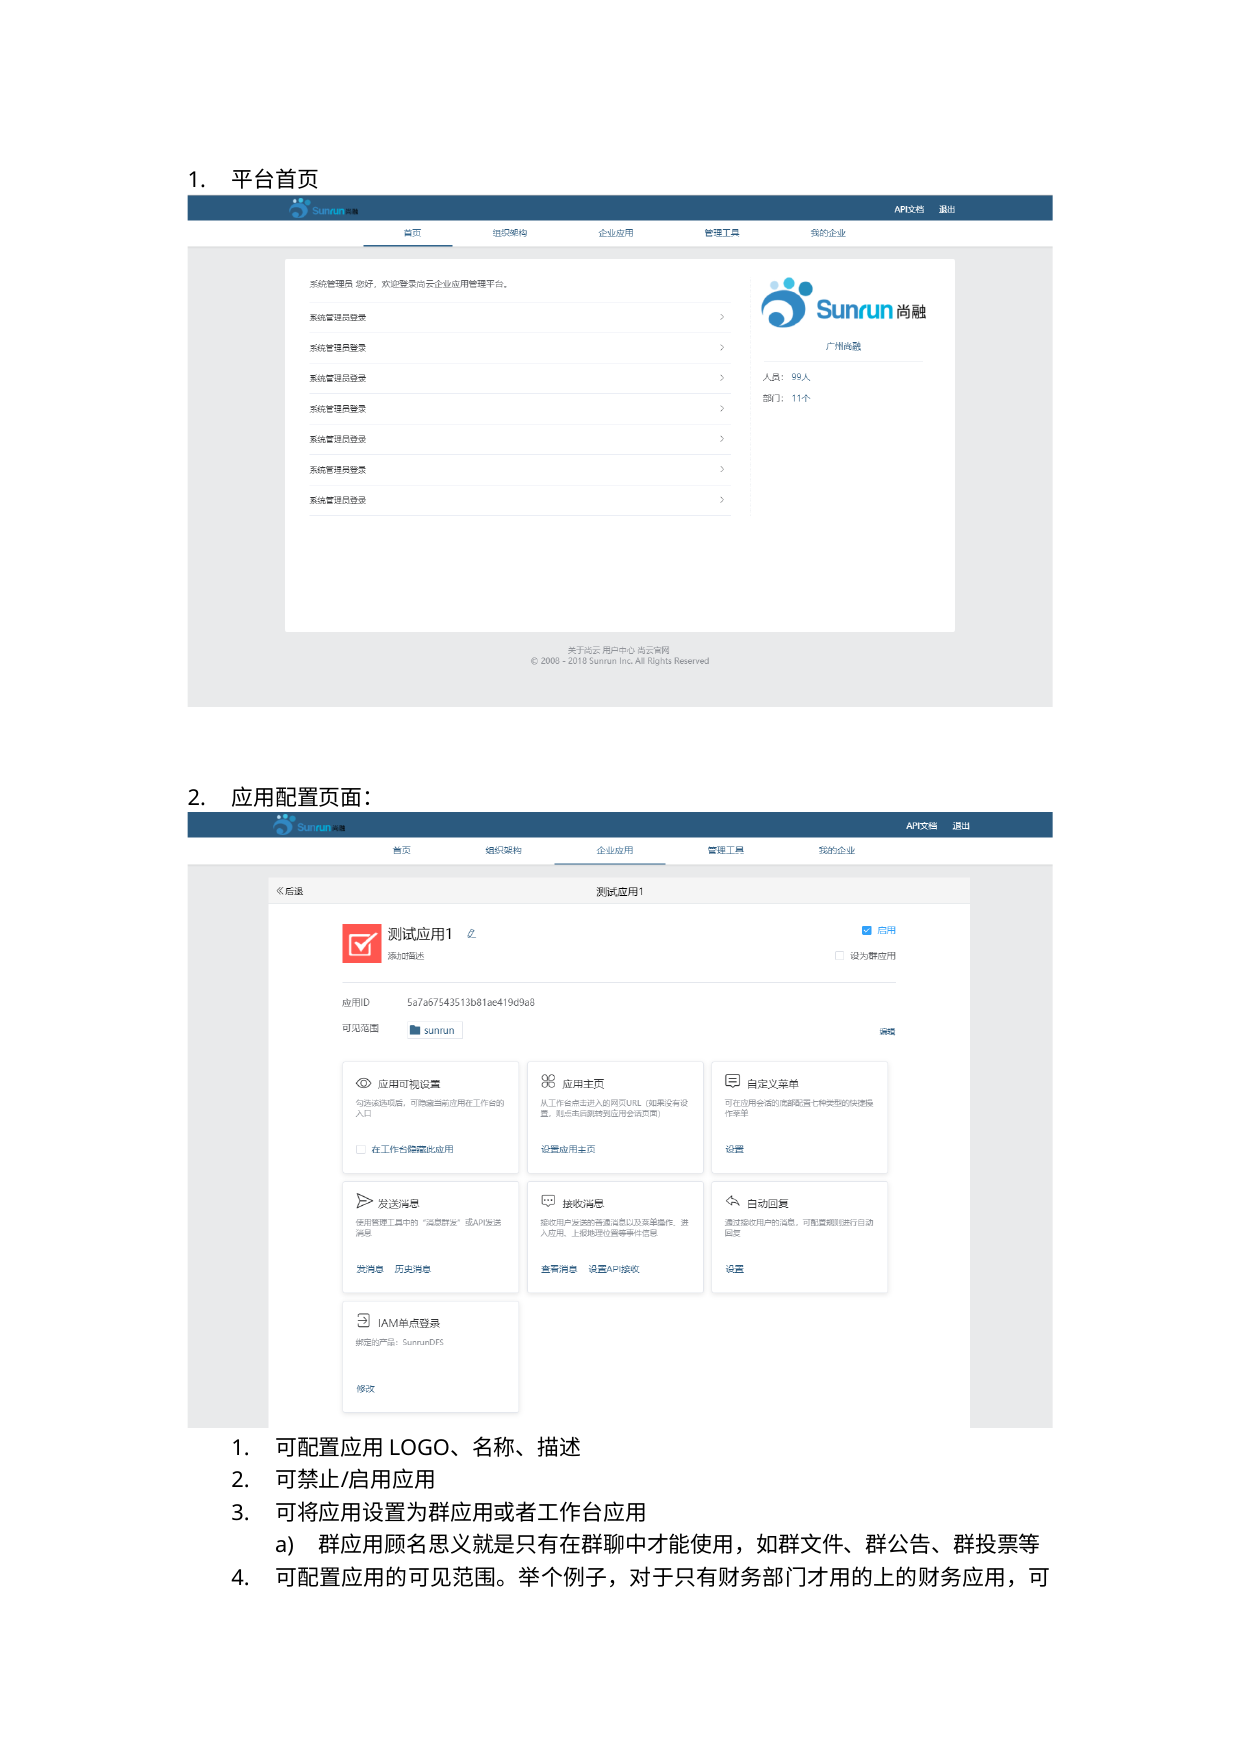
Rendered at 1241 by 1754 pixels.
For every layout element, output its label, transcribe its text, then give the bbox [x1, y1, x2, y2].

picture [187, 812, 1053, 1428]
list 可配置应用LOGO、名称、描述 [231, 1429, 1053, 1462]
list 应用配置页面： [187, 779, 1053, 812]
list 平台首页 [187, 162, 1053, 194]
list 群应用顾名思义就是只有在群聊中才能使用，如群文件、群公告、群投票等 [275, 1527, 1053, 1559]
list 可禁止/启用应用 [231, 1462, 1053, 1494]
list 可将应用设置为群应用或者工作台应用 [231, 1494, 1053, 1527]
picture [187, 194, 1053, 707]
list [231, 1559, 1053, 1592]
